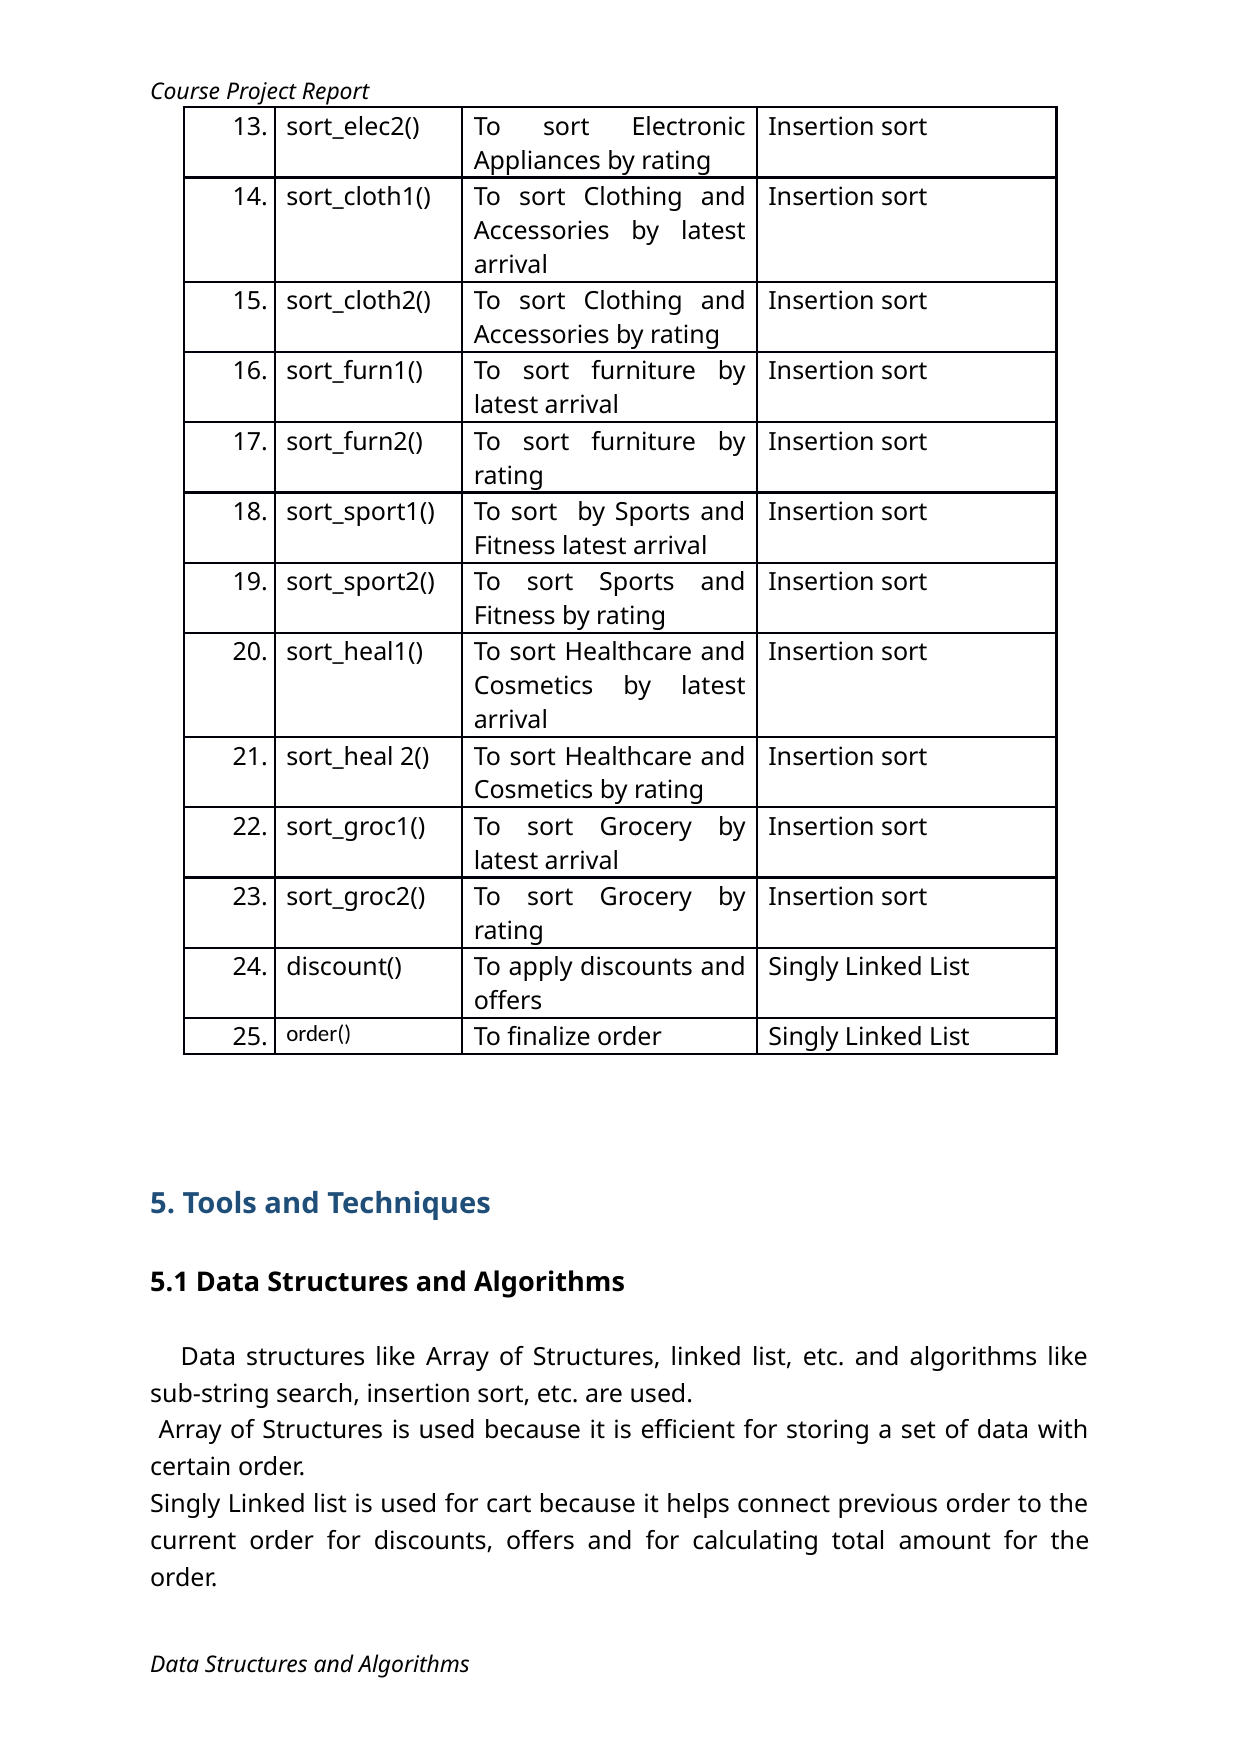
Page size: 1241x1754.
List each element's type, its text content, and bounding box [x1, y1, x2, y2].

table_cell [185, 738, 274, 806]
table_cell Insertion sort [758, 634, 1055, 736]
table_cell sort_cloth2() [276, 283, 461, 351]
table_cell [185, 1019, 274, 1053]
table_cell To sort Healthcare and Cosmetics by rating [463, 738, 756, 806]
table_cell Insertion sort [758, 738, 1055, 806]
table_cell Insertion sort [758, 879, 1055, 947]
table_cell sort_cloth1() [276, 179, 461, 281]
table_cell sort_heal1() [276, 634, 461, 736]
table_cell [185, 179, 274, 281]
table_cell [185, 879, 274, 947]
table_cell sort_elec2() [276, 108, 461, 176]
table_cell To apply discounts and offers [463, 949, 756, 1017]
table_cell Insertion sort [758, 353, 1055, 421]
text 5. Tools and Techniques [150, 1182, 1090, 1222]
table_cell Insertion sort [758, 108, 1055, 176]
table_cell [185, 423, 274, 491]
table_cell To sort Clothing and Accessories by latest arrival [463, 179, 756, 281]
table_cell [185, 283, 274, 351]
table_cell sort_heal 2() [276, 738, 461, 806]
table_cell sort_sport2() [276, 564, 461, 632]
table_cell [185, 634, 274, 736]
table_cell sort_sport1() [276, 494, 461, 562]
table_cell Insertion sort [758, 283, 1055, 351]
table_cell To sort by Sports and Fitness latest arrival [463, 494, 756, 562]
table_cell sort_furn2() [276, 423, 461, 491]
table_cell Insertion sort [758, 423, 1055, 491]
table_cell [185, 808, 274, 876]
table_cell To sort furniture by latest arrival [463, 353, 756, 421]
table_cell sort_furn1() [276, 353, 461, 421]
table_cell To sort Grocery by latest arrival [463, 808, 756, 876]
table_cell [185, 108, 274, 176]
table_cell To sort Grocery by rating [463, 879, 756, 947]
table_cell sort_groc2() [276, 879, 461, 947]
table_cell Insertion sort [758, 564, 1055, 632]
table_cell Insertion sort [758, 808, 1055, 876]
table_cell [185, 564, 274, 632]
table_cell To sort Electronic Appliances by rating [463, 108, 756, 176]
table_cell discount() [276, 949, 461, 1017]
table_cell Singly Linked List [758, 1019, 1055, 1053]
table_cell To finalize order [463, 1019, 756, 1053]
table_cell [185, 949, 274, 1017]
table_cell To sort furniture by rating [463, 423, 756, 491]
table_cell [185, 353, 274, 421]
table_cell To sort Clothing and Accessories by rating [463, 283, 756, 351]
table_cell Insertion sort [758, 179, 1055, 281]
table_cell Insertion sort [758, 494, 1055, 562]
text Array of Structures is used because it is efficient for storing a set of data with certain order. [150, 1412, 1090, 1483]
table_cell To sort Healthcare and Cosmetics by latest arrival [463, 634, 756, 736]
table_cell To sort Sports and Fitness by rating [463, 564, 756, 632]
table_cell sort_groc1() [276, 808, 461, 876]
text 5.1 Data Structures and Algorithms [150, 1262, 1090, 1299]
text Data structures like Array of Structures, linked list, etc. and algorithms like sub-string search, insertion sort, etc. are used. [150, 1339, 1090, 1409]
table_cell [185, 494, 274, 562]
table_cell order() [276, 1019, 461, 1053]
text Singly Linked list is used for cart because it helps connect previous order to the current order for discounts, offers and for calculating total amount for the order. [150, 1486, 1090, 1593]
table_cell Singly Linked List [758, 949, 1055, 1017]
